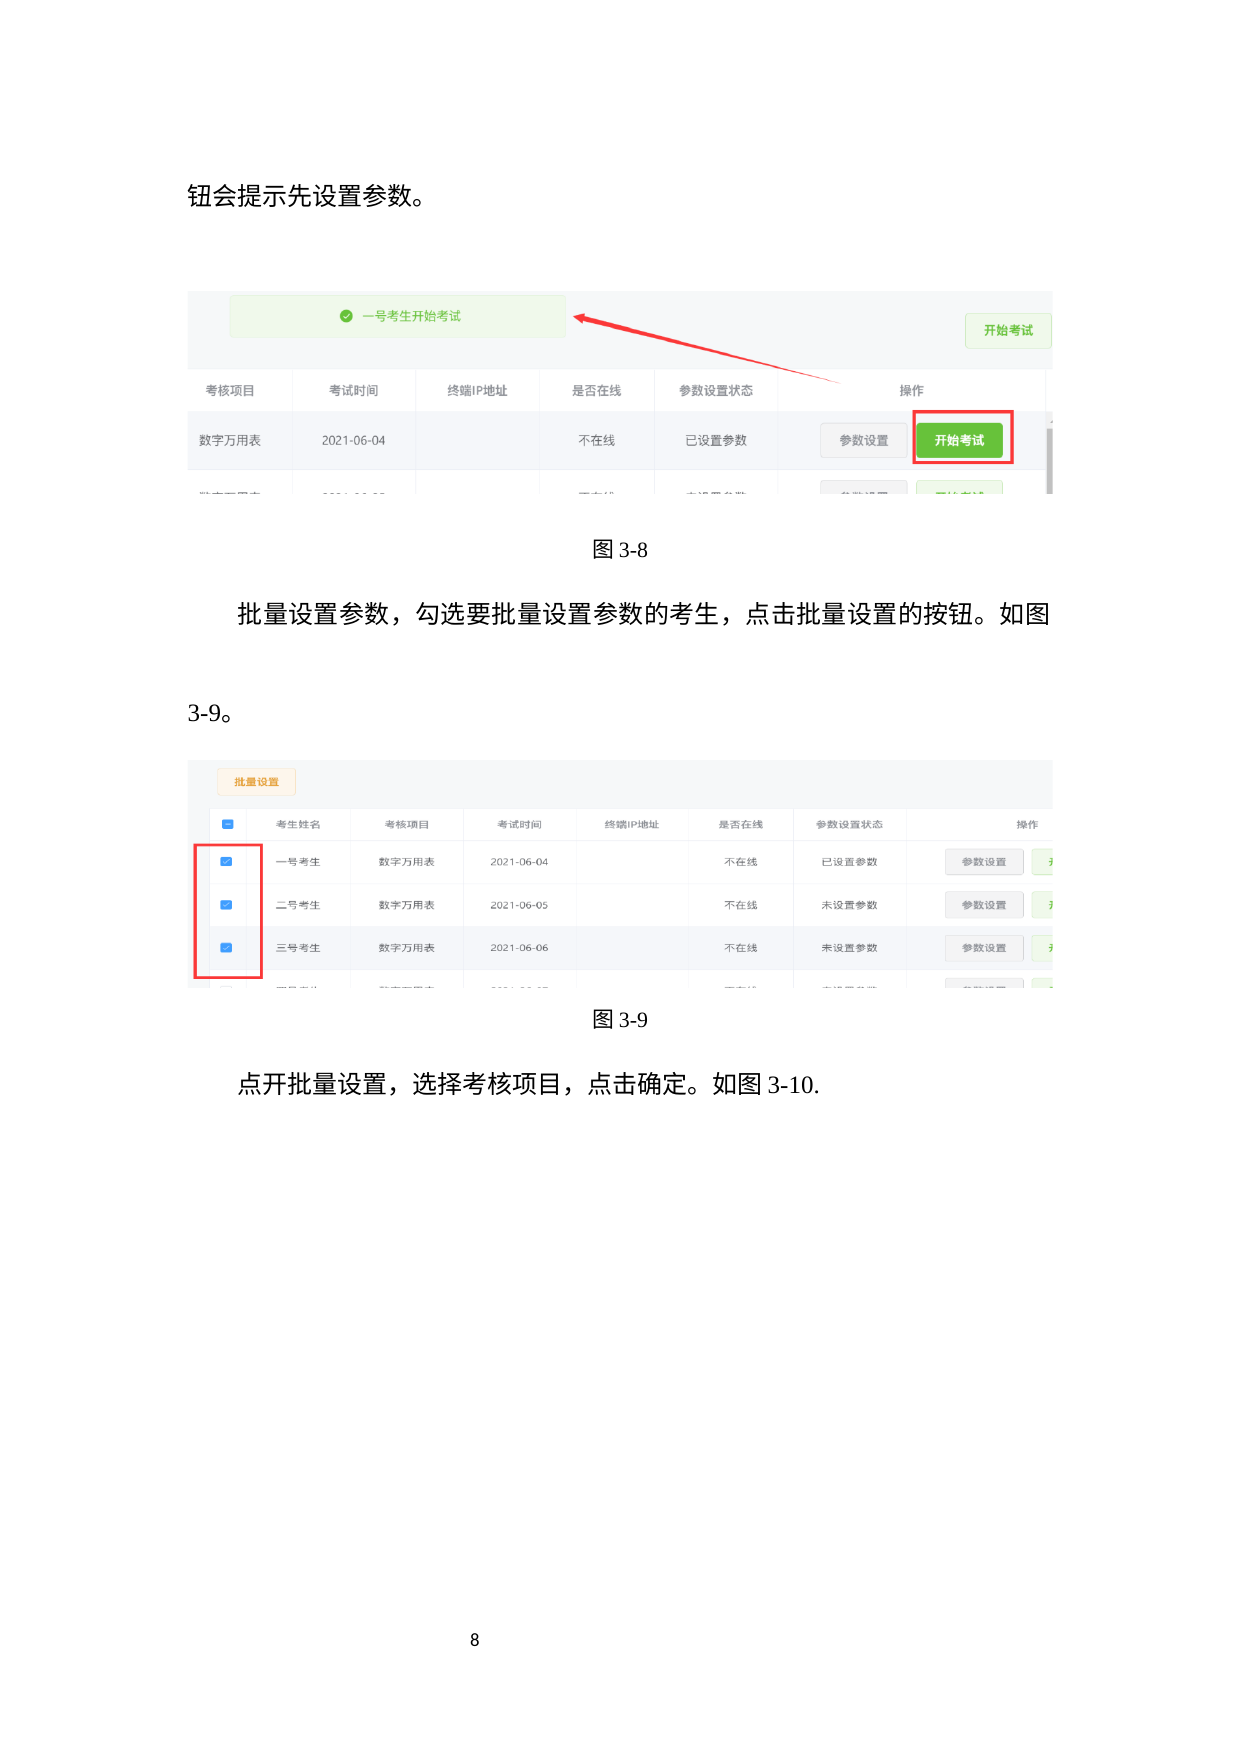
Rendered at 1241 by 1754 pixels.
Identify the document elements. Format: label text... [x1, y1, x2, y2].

text 图3-9 [187, 1002, 1053, 1034]
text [187, 162, 1053, 227]
picture [187, 291, 1053, 494]
picture [187, 760, 1053, 988]
text 批量设置参数，勾选要批量设置参数的考生，点击批量设置的按钮。如图3-9。 [187, 580, 1053, 743]
text 点开批量设置，选择考核项目，点击确定。如图3-10. [187, 1050, 1053, 1115]
text 图3-8 [187, 532, 1053, 564]
